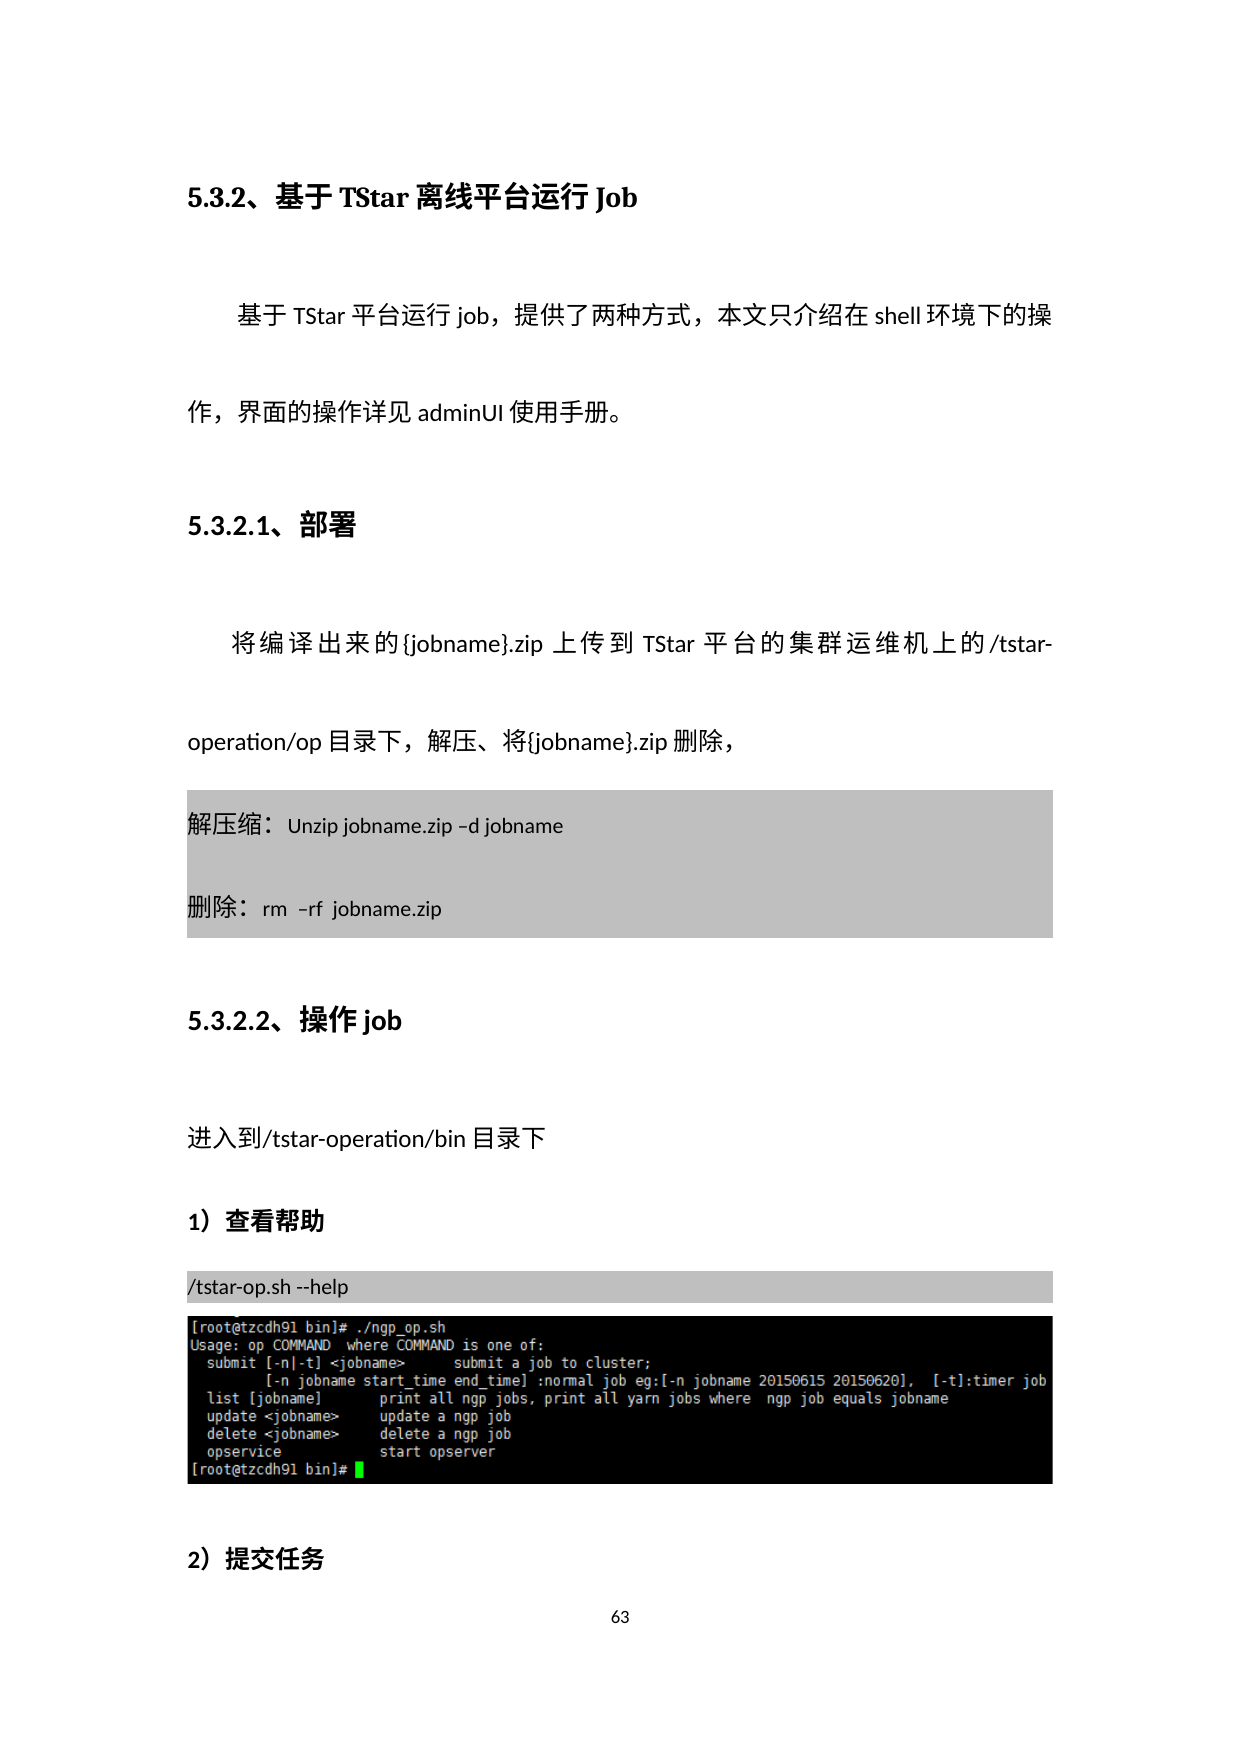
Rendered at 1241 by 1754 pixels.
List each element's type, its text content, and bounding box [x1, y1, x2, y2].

text 删除：rm –rf jobname.zip [187, 873, 1053, 938]
subtitle 5.3.2.2、操作job [187, 986, 1053, 1051]
text /tstar-op.sh --help [187, 1271, 1053, 1303]
text 进入到/tstar-operation/bin目录下 [187, 1104, 1053, 1169]
text 解压缩：Unzip jobname.zip –d jobname [187, 790, 1053, 855]
subtitle 5.3.2、基于TStar离线平台运行Job [187, 162, 1053, 227]
subtitle 5.3.2.1、部署 [187, 491, 1053, 556]
text 1）查看帮助 [187, 1187, 1053, 1252]
text 基于TStar平台运行job，提供了两种方式，本文只介绍在shell环境下的操作，界面的操作详见adminUI使用手册。 [187, 281, 1053, 443]
picture [187, 1316, 1053, 1484]
text 将编译出来的{jobname}.zip上传到TStar平台的集群运维机上的/tstar-operation/op目录下，解压、将{jobname}.zip 删除， [187, 609, 1053, 772]
text 2）提交任务 [187, 1525, 1053, 1590]
